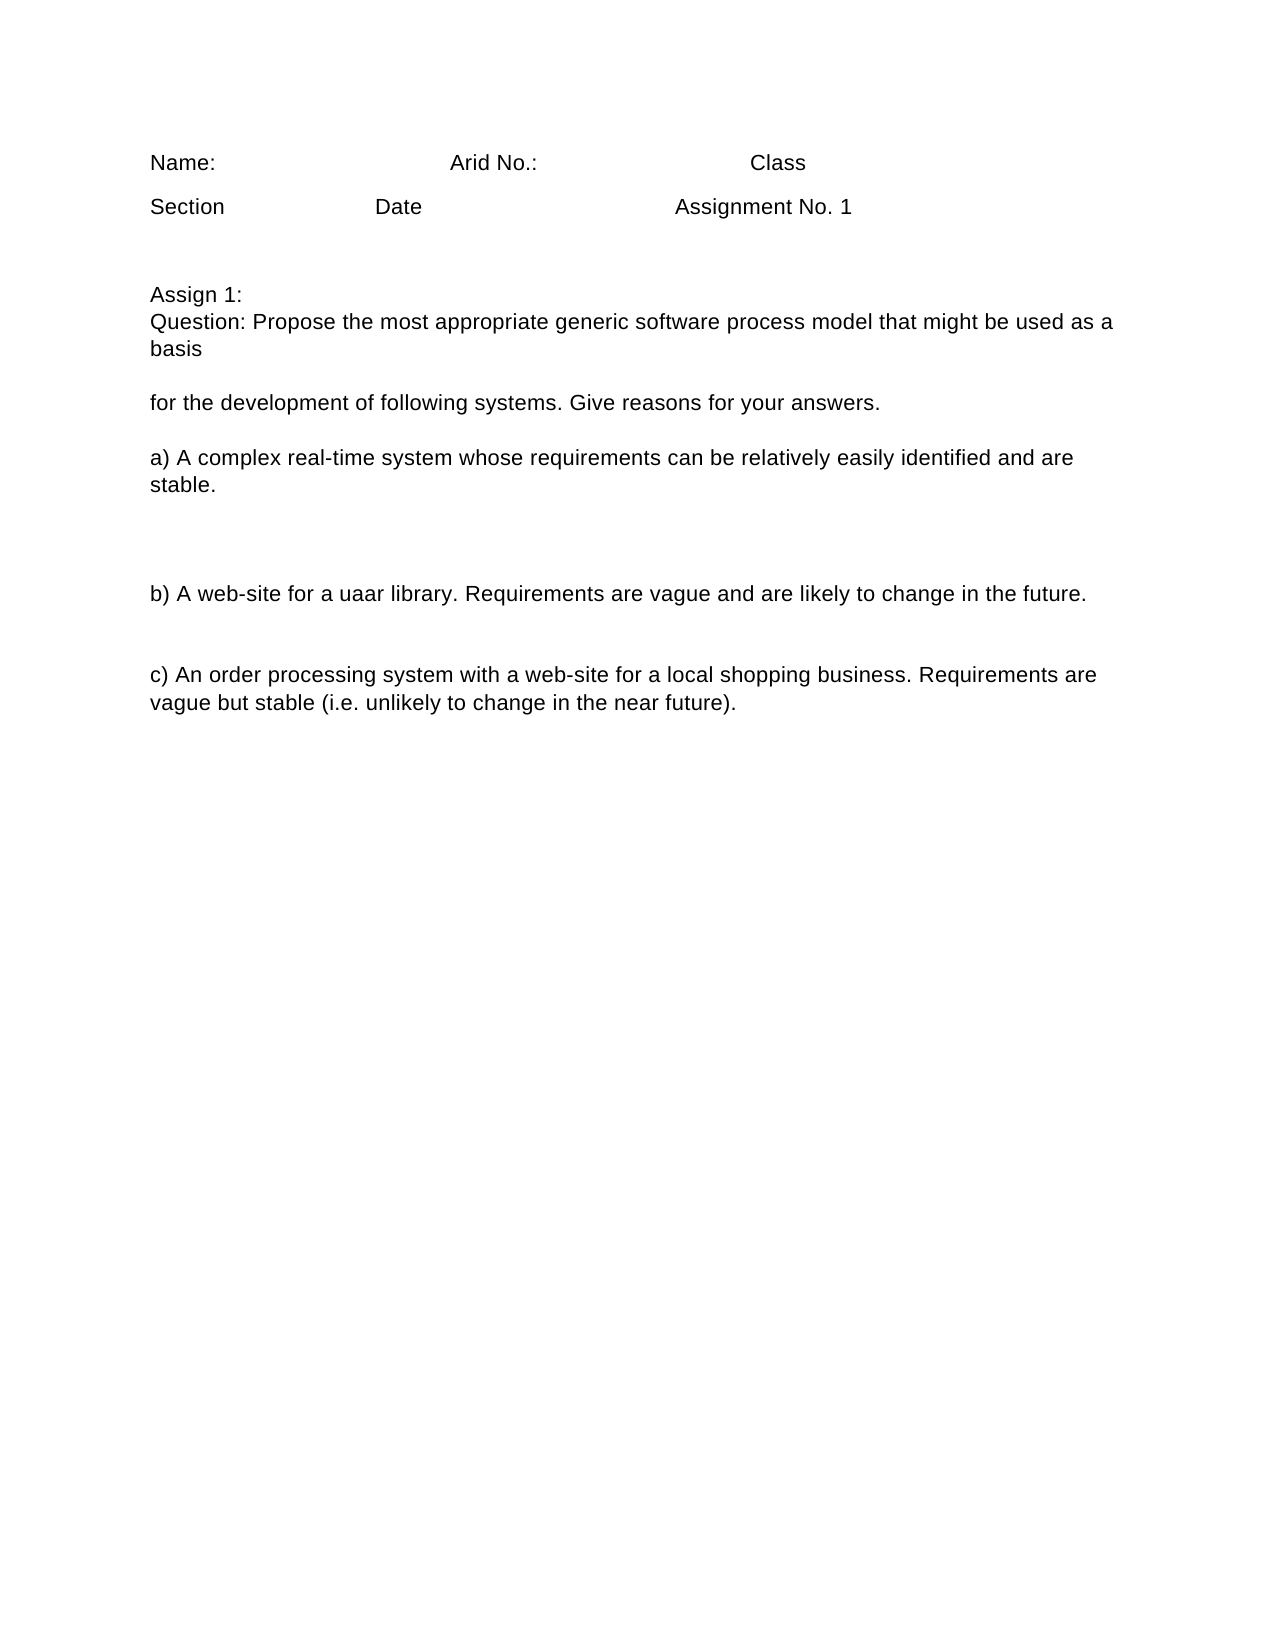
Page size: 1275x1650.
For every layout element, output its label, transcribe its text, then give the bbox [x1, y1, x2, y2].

text Section Date Assignment No. 1 [150, 194, 1125, 219]
text Name: Arid No.: Class [150, 150, 1125, 175]
text Assign 1: Question: Propose the most appropriate generic software process model that might be used as a basis for the development of following systems. Give reasons for your answers. a) A complex real-time system whose requirements can be relatively easily identified and are stable. b) A web-site for a uaar library. Requirements are vague and are likely to change in the future. c) An order processing system with a web-site for a local shopping business. Requirements are vague but stable (i.e. unlikely to change in the near future). [150, 282, 1125, 714]
